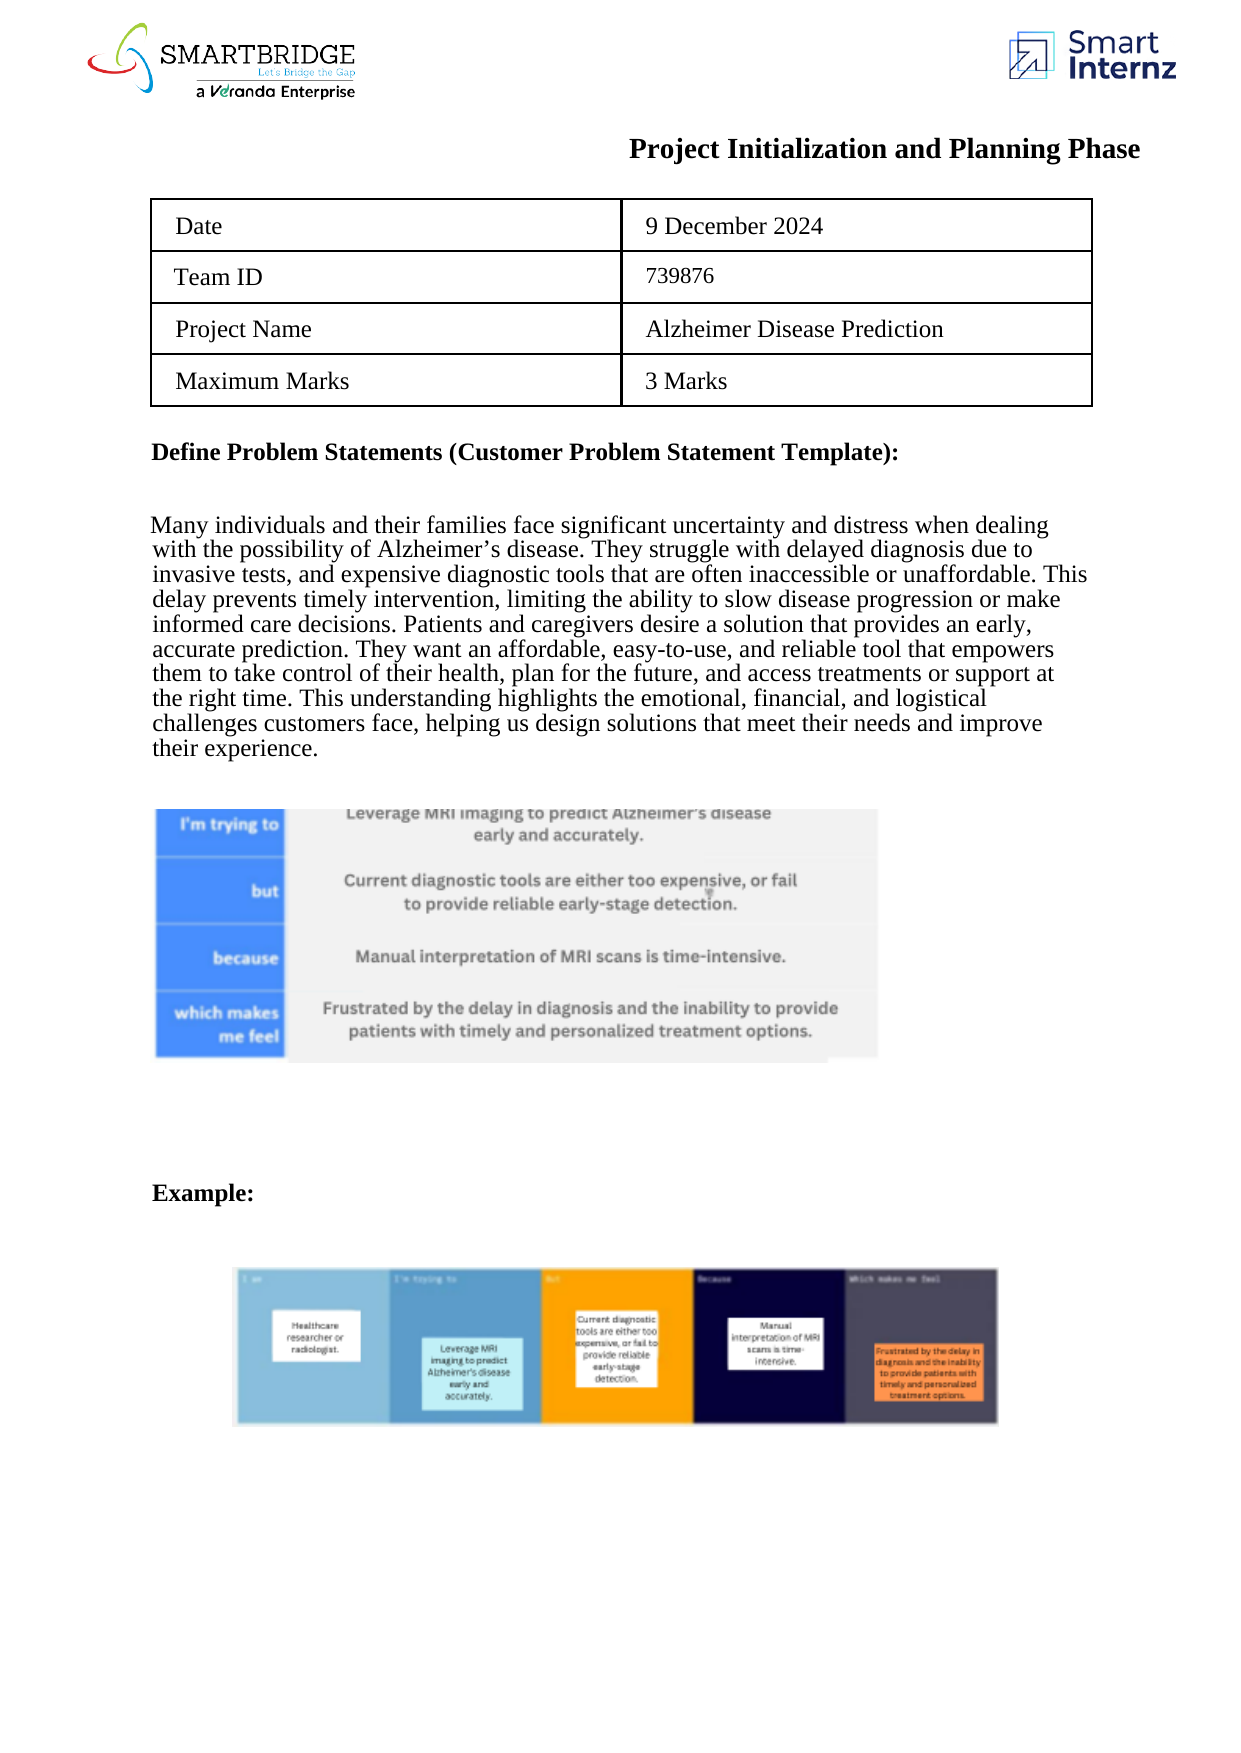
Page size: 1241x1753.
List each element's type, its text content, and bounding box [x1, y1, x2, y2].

table_header Date [152, 200, 620, 250]
table_cell Team ID [152, 252, 620, 302]
text Define Problem Statements (Customer Problem Statement Template): [151, 437, 1198, 466]
table_cell 3 Marks [623, 355, 1091, 405]
table_cell Alzheimer Disease Prediction [623, 304, 1091, 353]
picture [232, 1267, 999, 1427]
table_cell Project Name [152, 304, 620, 353]
picture [150, 809, 880, 1063]
text Project Initialization and Planning Phase [150, 131, 1198, 165]
table_cell 739876 [623, 252, 1091, 302]
table_header 9 December 2024 [623, 200, 1091, 250]
picture [73, 0, 370, 122]
text Many individuals and their families face significant uncertainty and distress when dealing with the possibility of Alzheimer’s disease. They struggle with delayed diagnosis due to invasive tests, and expensive diagnostic tools that are often inaccessible or unaffordable. This delay prevents timely intervention, limiting the ability to slow disease progression or make informed care decisions. Patients and caregivers desire a solution that provides an early, accurate prediction. They want an affordable, easy-to-use, and reliable tool that empowers them to take control of their health, plan for the future, and access treatments or support at the right time. This understanding highlights the emotional, financial, and logistical challenges customers face, helping us design solutions that meet their needs and improve their experience. [150, 514, 1091, 762]
picture [1004, 30, 1181, 79]
table_cell Maximum Marks [152, 355, 620, 405]
text Example: [152, 1178, 1198, 1207]
